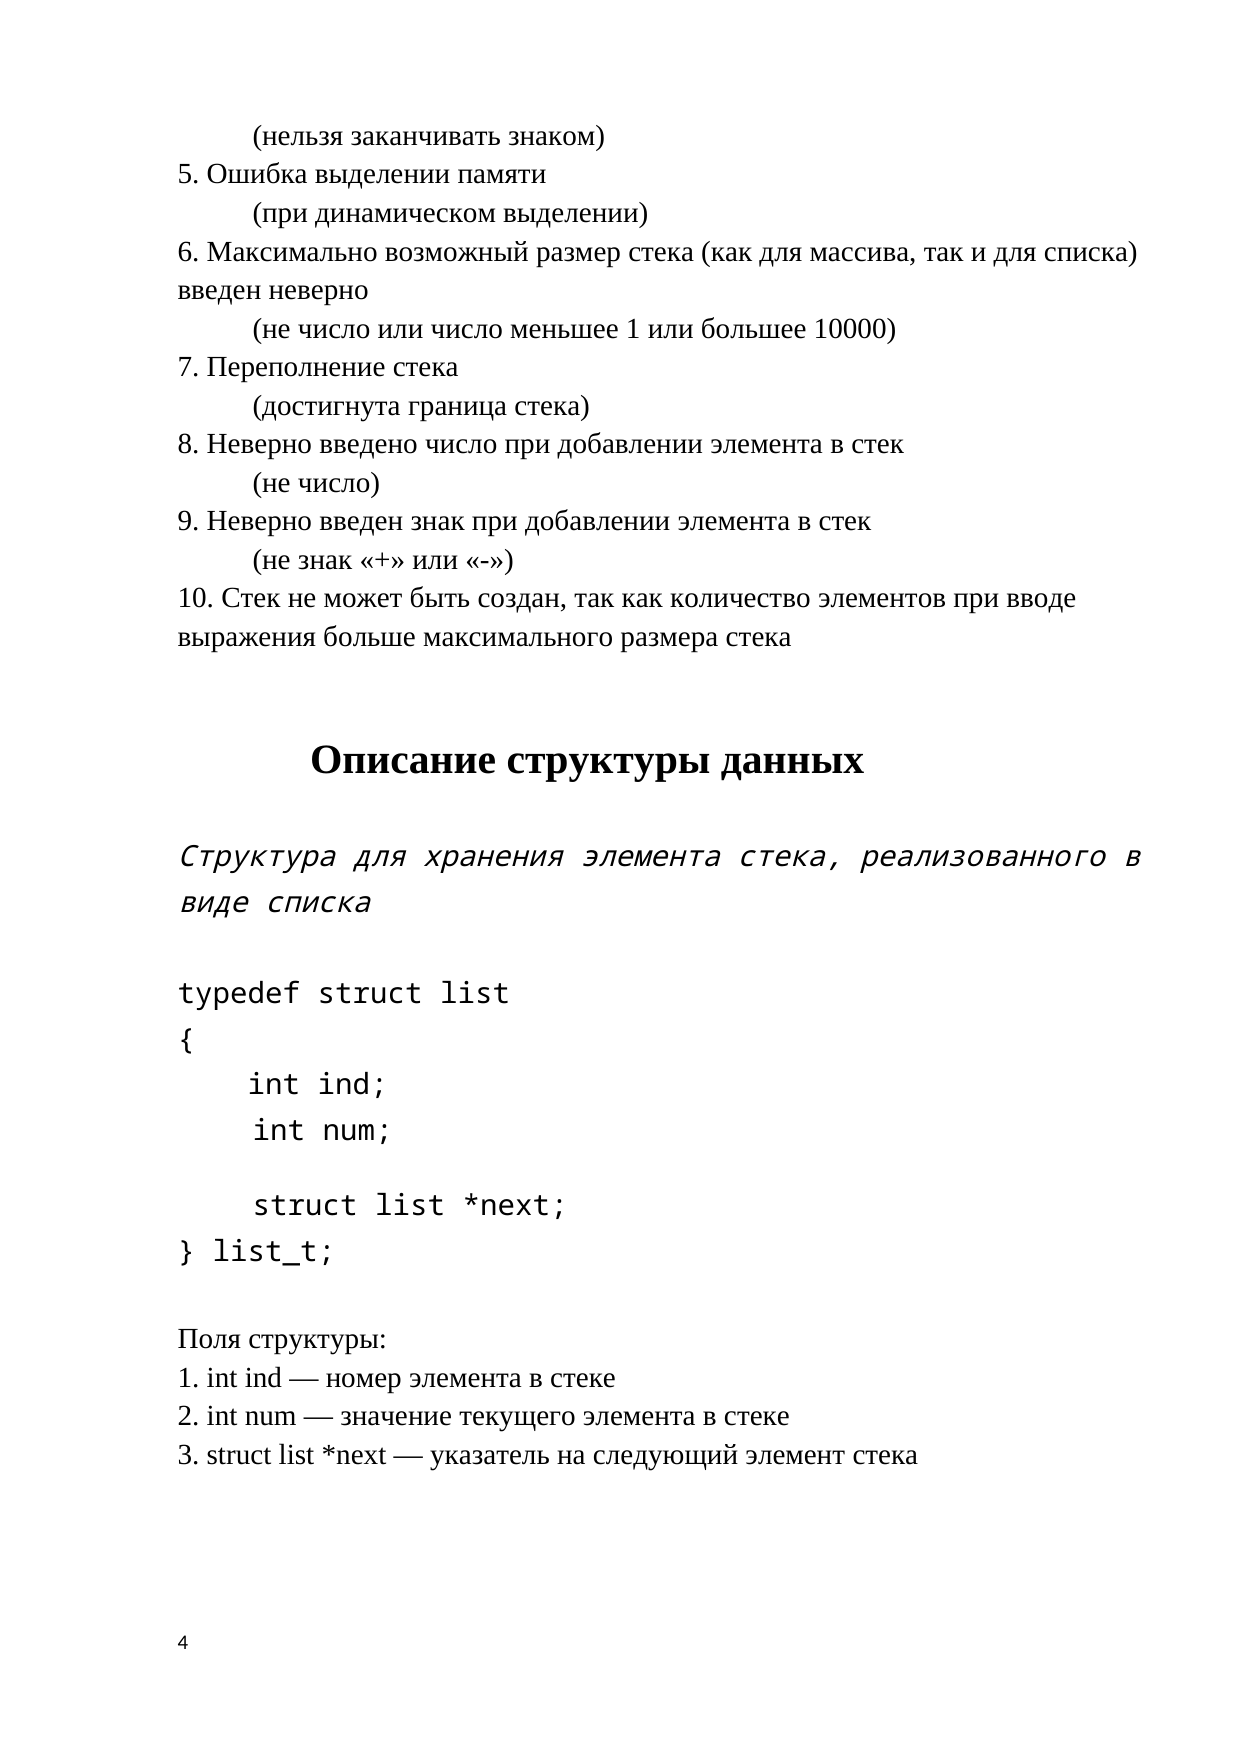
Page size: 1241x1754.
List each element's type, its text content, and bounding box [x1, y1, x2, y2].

text 1. int ind — номер элемента в стеке [177, 1360, 1152, 1393]
text int num; [177, 1109, 1152, 1149]
list 8. Неверно введено число при добавлении элемента в стек [177, 426, 1152, 460]
list (нельзя заканчивать знаком) [177, 118, 1152, 152]
list (достигнута граница стека) [177, 388, 1152, 421]
text struct list *next; [177, 1184, 1152, 1224]
list 9. Неверно введен знак при добавлении элемента в стек [177, 503, 1152, 537]
list 7. Переполнение стека [177, 349, 1152, 383]
list Описание структуры данных [310, 735, 1152, 783]
list (не число или число меньшее 1 или большее 10000) [177, 311, 1152, 344]
list 5. Ошибка выделении памяти (при динамическом выделении) [177, 157, 1152, 229]
text 3. struct list *next — указатель на следующий элемент стека [177, 1437, 1152, 1471]
text } list_t; [177, 1230, 1152, 1270]
text { [177, 1018, 1152, 1058]
text typedef struct list [177, 972, 1152, 1012]
list (не знак «+» или «-») [177, 542, 1152, 576]
text 2. int num — значение текущего элемента в стеке [177, 1398, 1152, 1432]
list (не число) [177, 465, 1152, 498]
text int ind; [177, 1064, 1152, 1103]
list 6. Максимально возможный размер стека (как для массива, так и для списка) введен неверно [177, 234, 1152, 306]
text Поля структуры: [177, 1321, 1152, 1355]
list 10. Стек не может быть создан, так как количество элементов при вводе выражения больше максимального размера стека [177, 581, 1152, 653]
text Структура для хранения элемента стека, реализованного в виде списка [177, 836, 1152, 921]
